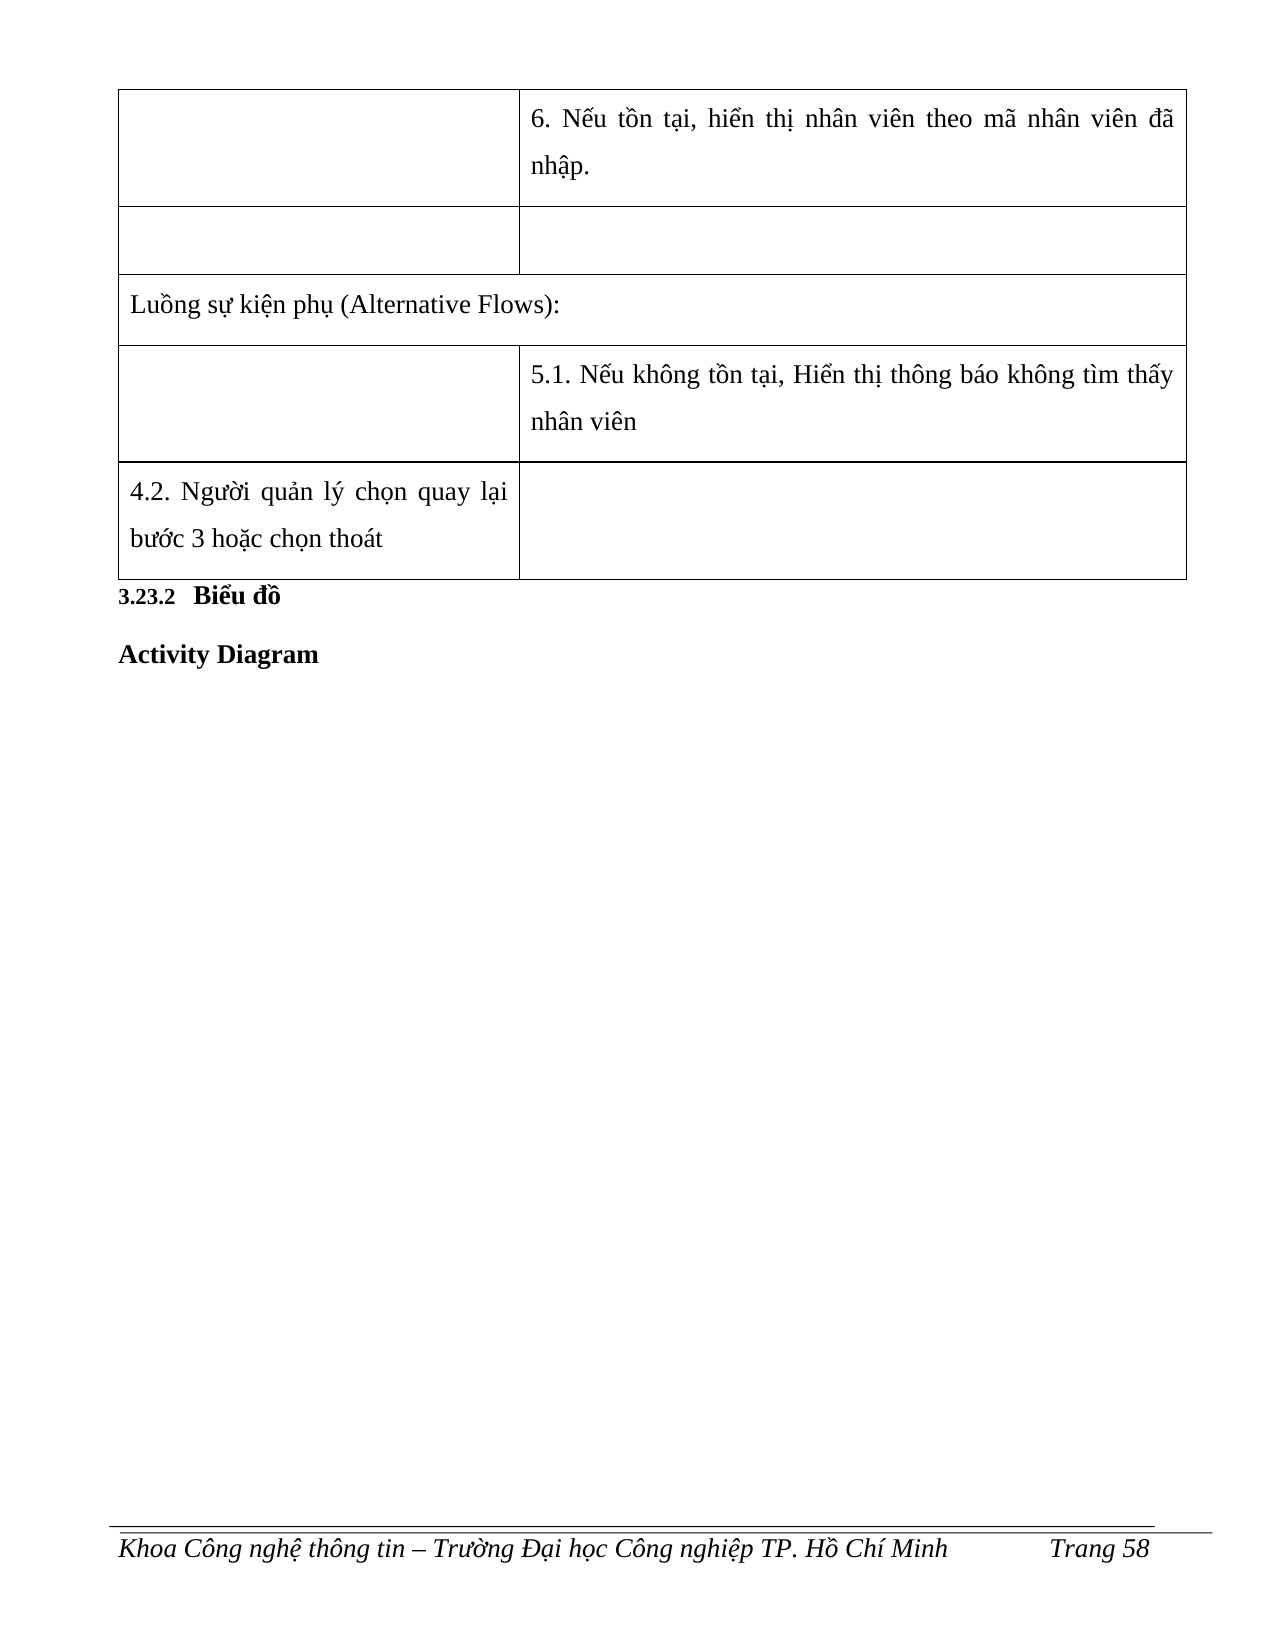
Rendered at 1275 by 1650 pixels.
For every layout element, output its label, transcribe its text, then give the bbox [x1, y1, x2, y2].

table_cell Luồng sự kiện phụ (Alternative Flows): [119, 275, 1186, 344]
table_cell 4.2. Người quản lý chọn quay lại bước 3 hoặc chọn thoát [119, 463, 519, 578]
table_cell [119, 90, 519, 206]
table_cell 5.1. Nếu không tồn tại, Hiển thị thông báo không tìm thấy nhân viên [520, 346, 1186, 461]
table_cell [520, 207, 1186, 274]
subtitle Biểu đồ [118, 580, 1186, 611]
text Activity Diagram [118, 639, 1186, 670]
table_cell [520, 463, 1186, 578]
table_cell 6. Nếu tồn tại, hiển thị nhân viên theo mã nhân viên đã nhập. [520, 90, 1186, 206]
table_cell [119, 207, 519, 274]
table_cell [119, 346, 519, 461]
